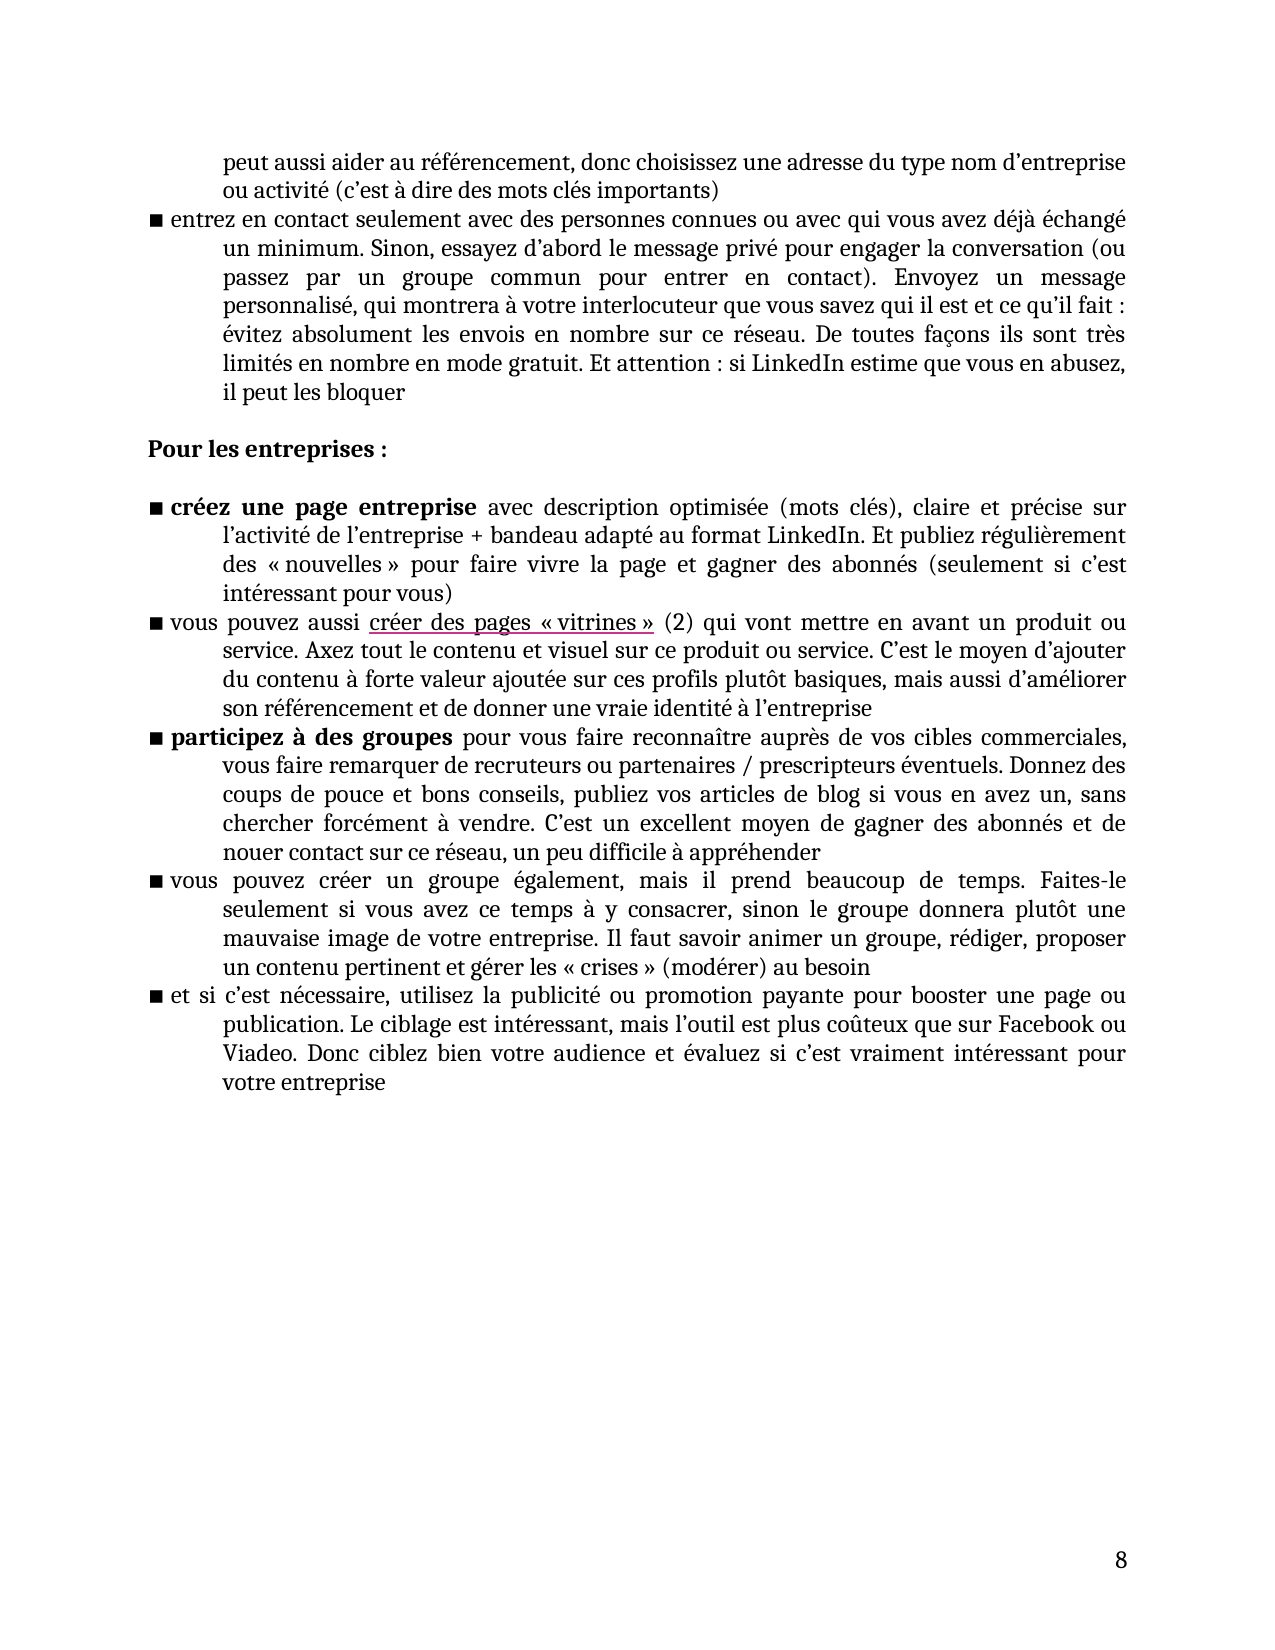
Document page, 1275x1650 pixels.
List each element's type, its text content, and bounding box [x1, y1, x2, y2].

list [148, 148, 1127, 205]
list et si c’est nécessaire, utilisez la publicité ou promotion payante pour booster une page ou publication. Le ciblage est intéressant, mais l’outil est plus coûteux que sur Facebook ou Viadeo. Donc ciblez bien votre audience et évaluez si c’est vraiment intéressant pour votre entreprise [148, 981, 1127, 1096]
list créez une page entreprise avec description optimisée (mots clés), claire et précise sur l’activité de l’entreprise + bandeau adapté au format LinkedIn. Et publiez régulièrement des « nouvelles » pour faire vivre la page et gagner des abonnés (seulement si c’est intéressant pour vous) [148, 493, 1127, 608]
list vous pouvez créer un groupe également, mais il prend beaucoup de temps. Faites-le seulement si vous avez ce temps à y consacrer, sinon le groupe donnera plutôt une mauvaise image de votre entreprise. Il faut savoir animer un groupe, rédiger, proposer un contenu pertinent et gérer les « crises » (modérer) au besoin [148, 866, 1127, 981]
text Pour les entreprises : [148, 435, 1127, 464]
list vous pouvez aussi créer des pages « vitrines » (2) qui vont mettre en avant un produit ou service. Axez tout le contenu et visuel sur ce produit ou service. C’est le moyen d’ajouter du contenu à forte valeur ajoutée sur ces profils plutôt basiques, mais aussi d’améliorer son référencement et de donner une vraie identité à l’entreprise [148, 608, 1127, 723]
list entrez en contact seulement avec des personnes connues ou avec qui vous avez déjà échangé un minimum. Sinon, essayez d’abord le message privé pour engager la conversation (ou passez par un groupe commun pour entrer en contact). Envoyez un message personnalisé, qui montrera à votre interlocuteur que vous savez qui il est et ce qu’il fait : évitez absolument les envois en nombre sur ce réseau. De toutes façons ils sont très limités en nombre en mode gratuit. Et attention : si LinkedIn estime que vous en abusez, il peut les bloquer [148, 205, 1127, 406]
list participez à des groupes pour vous faire reconnaître auprès de vos cibles commerciales, vous faire remarquer de recruteurs ou partenaires / prescripteurs éventuels. Donnez des coups de pouce et bons conseils, publiez vos articles de blog si vous en avez un, sans chercher forcément à vendre. C’est un excellent moyen de gagner des abonnés et de nouer contact sur ce réseau, un peu difficile à appréhender [148, 723, 1127, 866]
